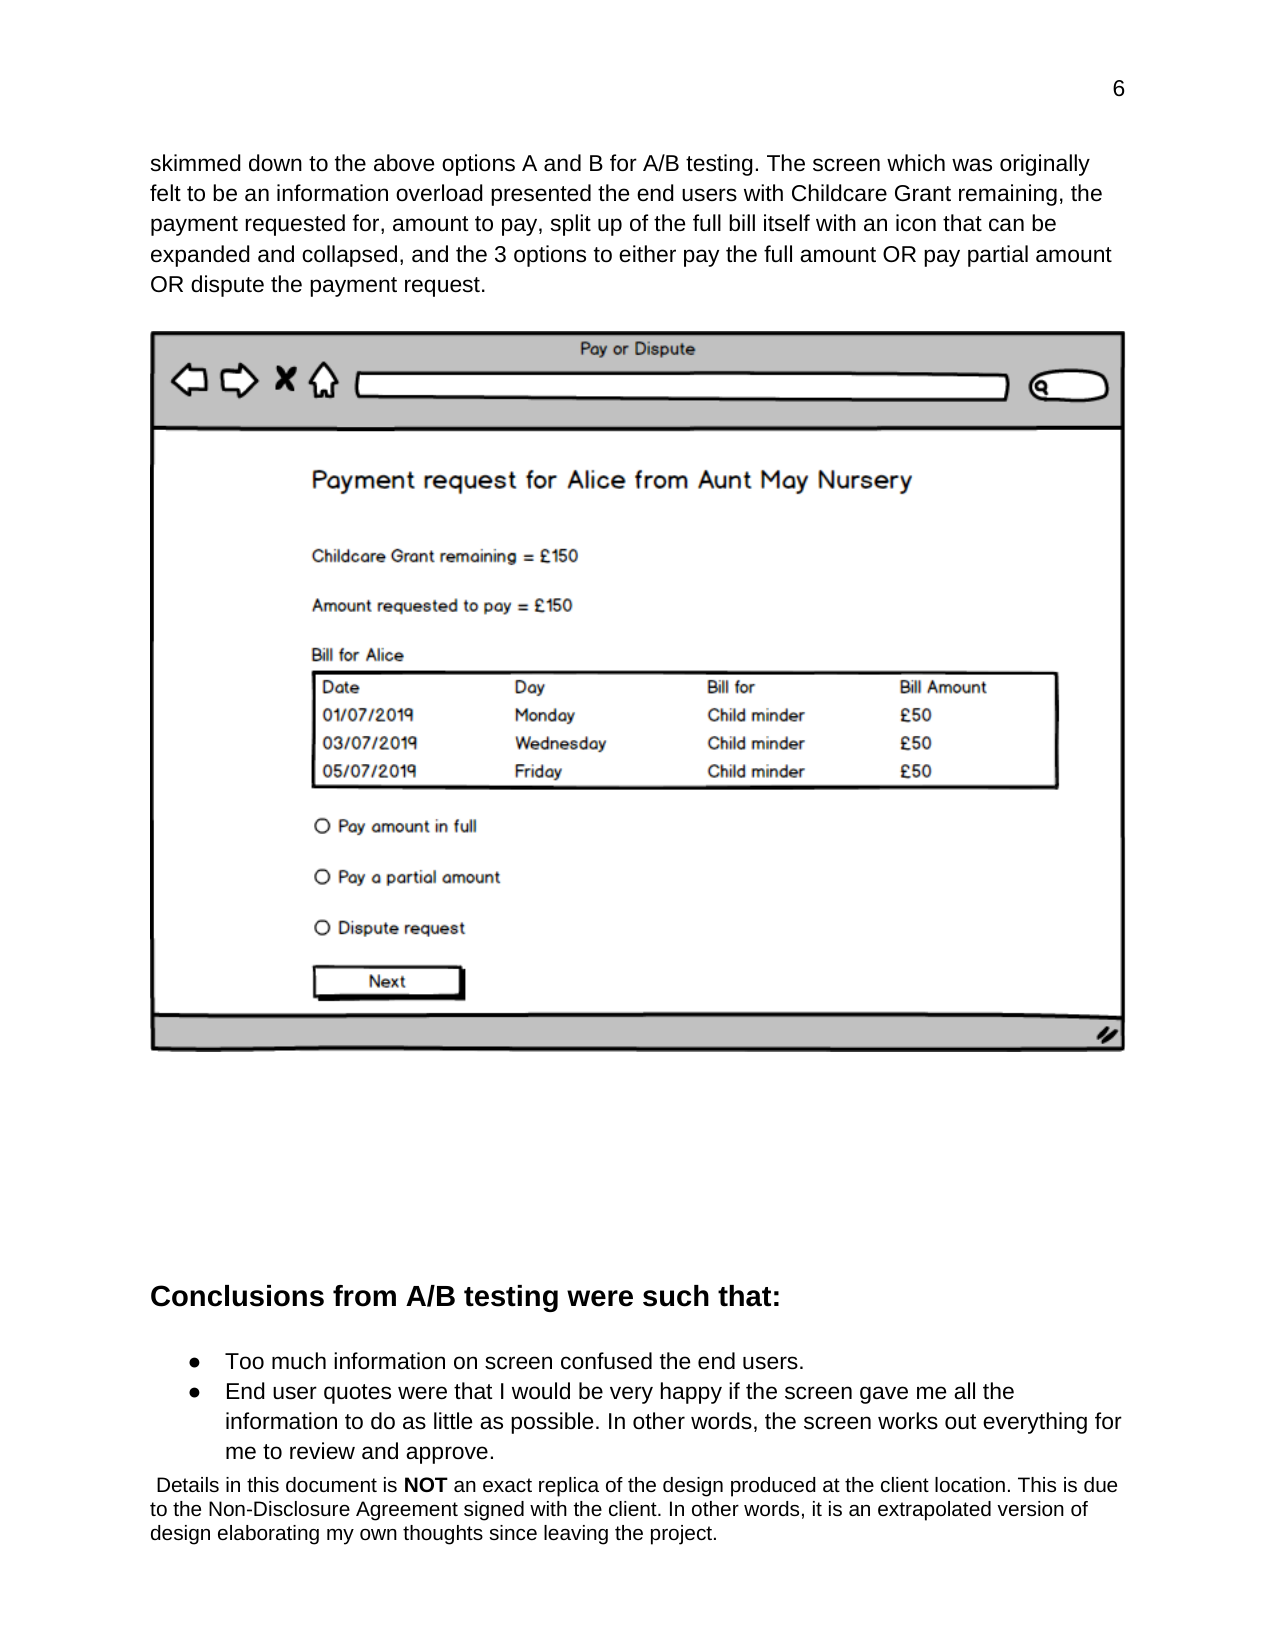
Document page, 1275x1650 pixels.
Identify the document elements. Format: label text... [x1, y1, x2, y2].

list End user quotes were that I would be very happy if the screen gave me all the information to do as little as possible. In other words, the screen works out everything for me to review and approve. [187, 1378, 1125, 1464]
list Too much information on screen confused the end users. [187, 1348, 1125, 1374]
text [150, 150, 1125, 297]
text Conclusions from A/B testing were such that: [150, 1279, 1125, 1312]
picture [150, 331, 1125, 1052]
